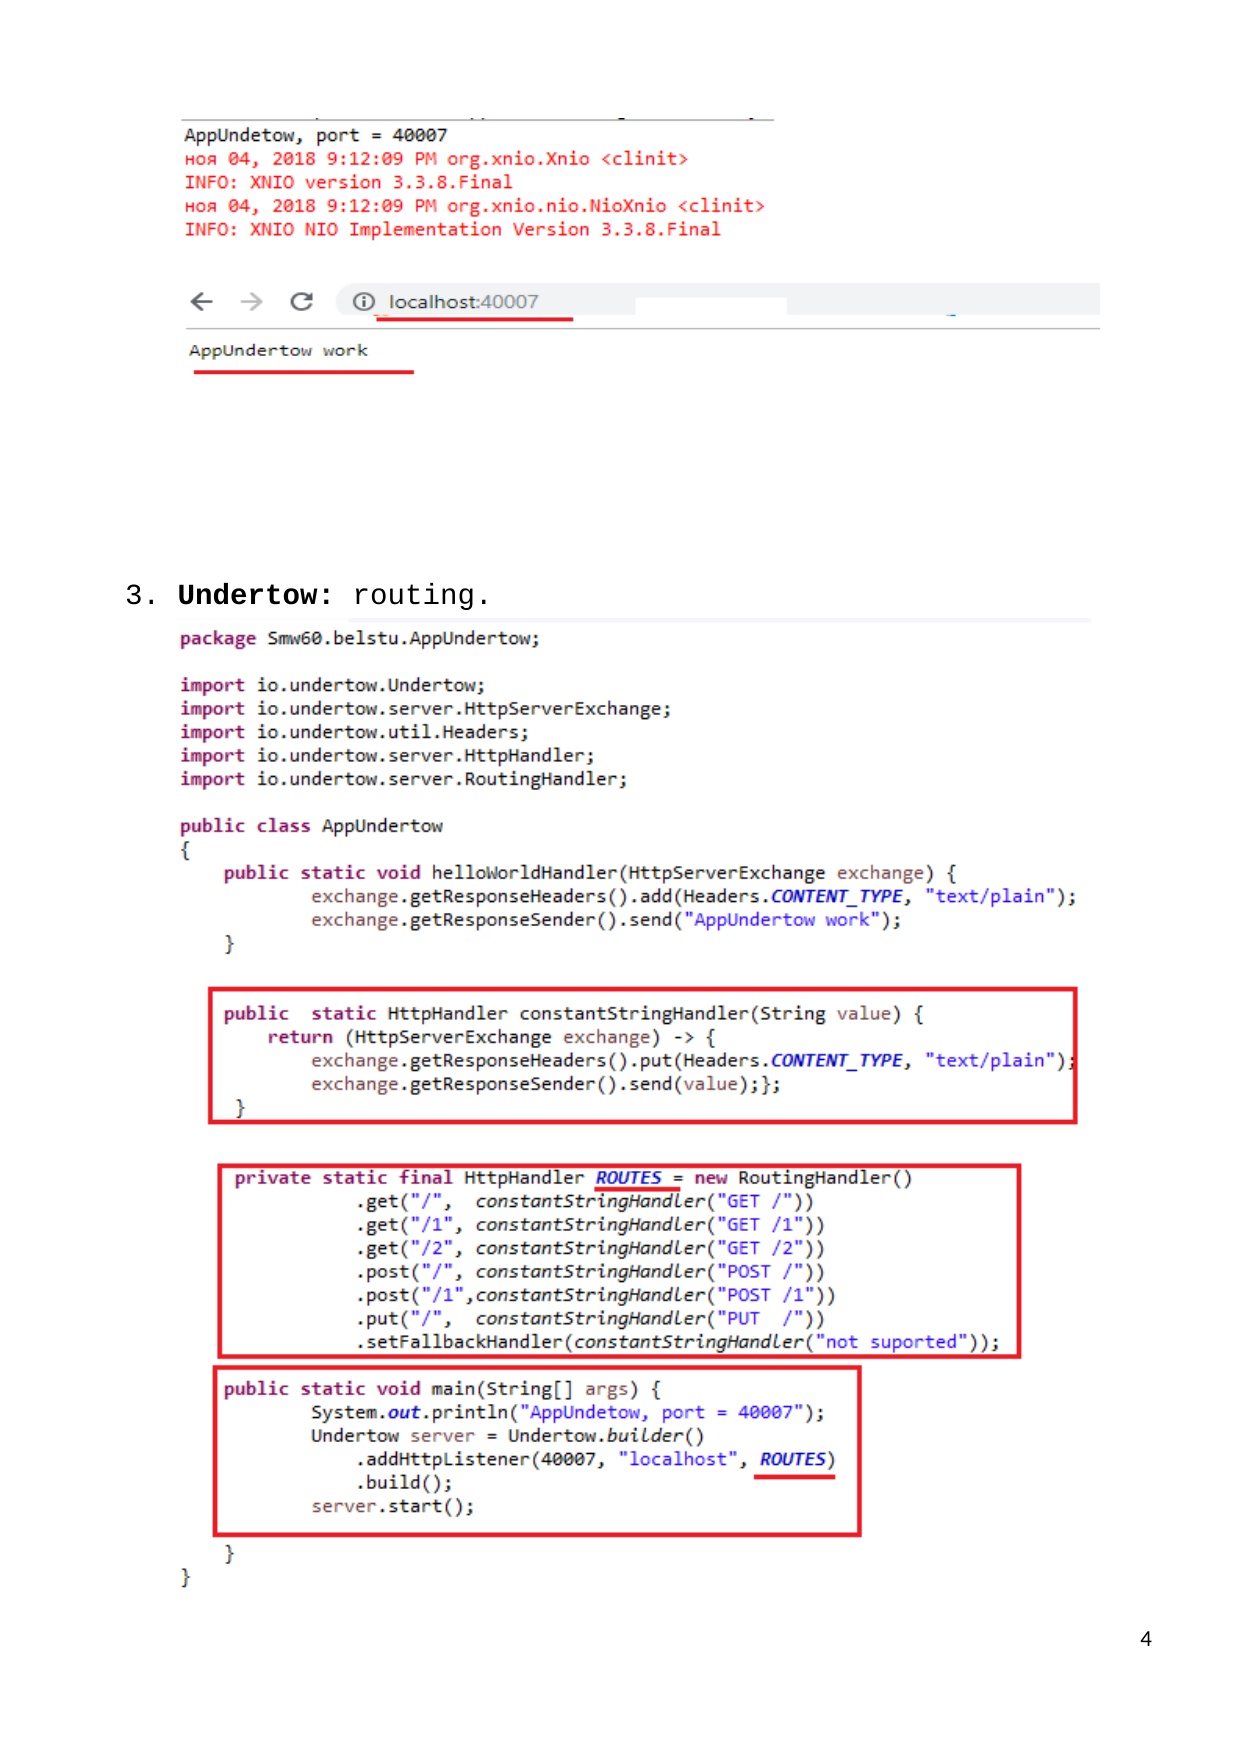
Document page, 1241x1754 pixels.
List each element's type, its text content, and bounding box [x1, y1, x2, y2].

picture [177, 278, 1101, 501]
picture [177, 118, 775, 275]
list Undertow: routing. [177, 580, 1152, 613]
picture [177, 618, 1092, 1600]
